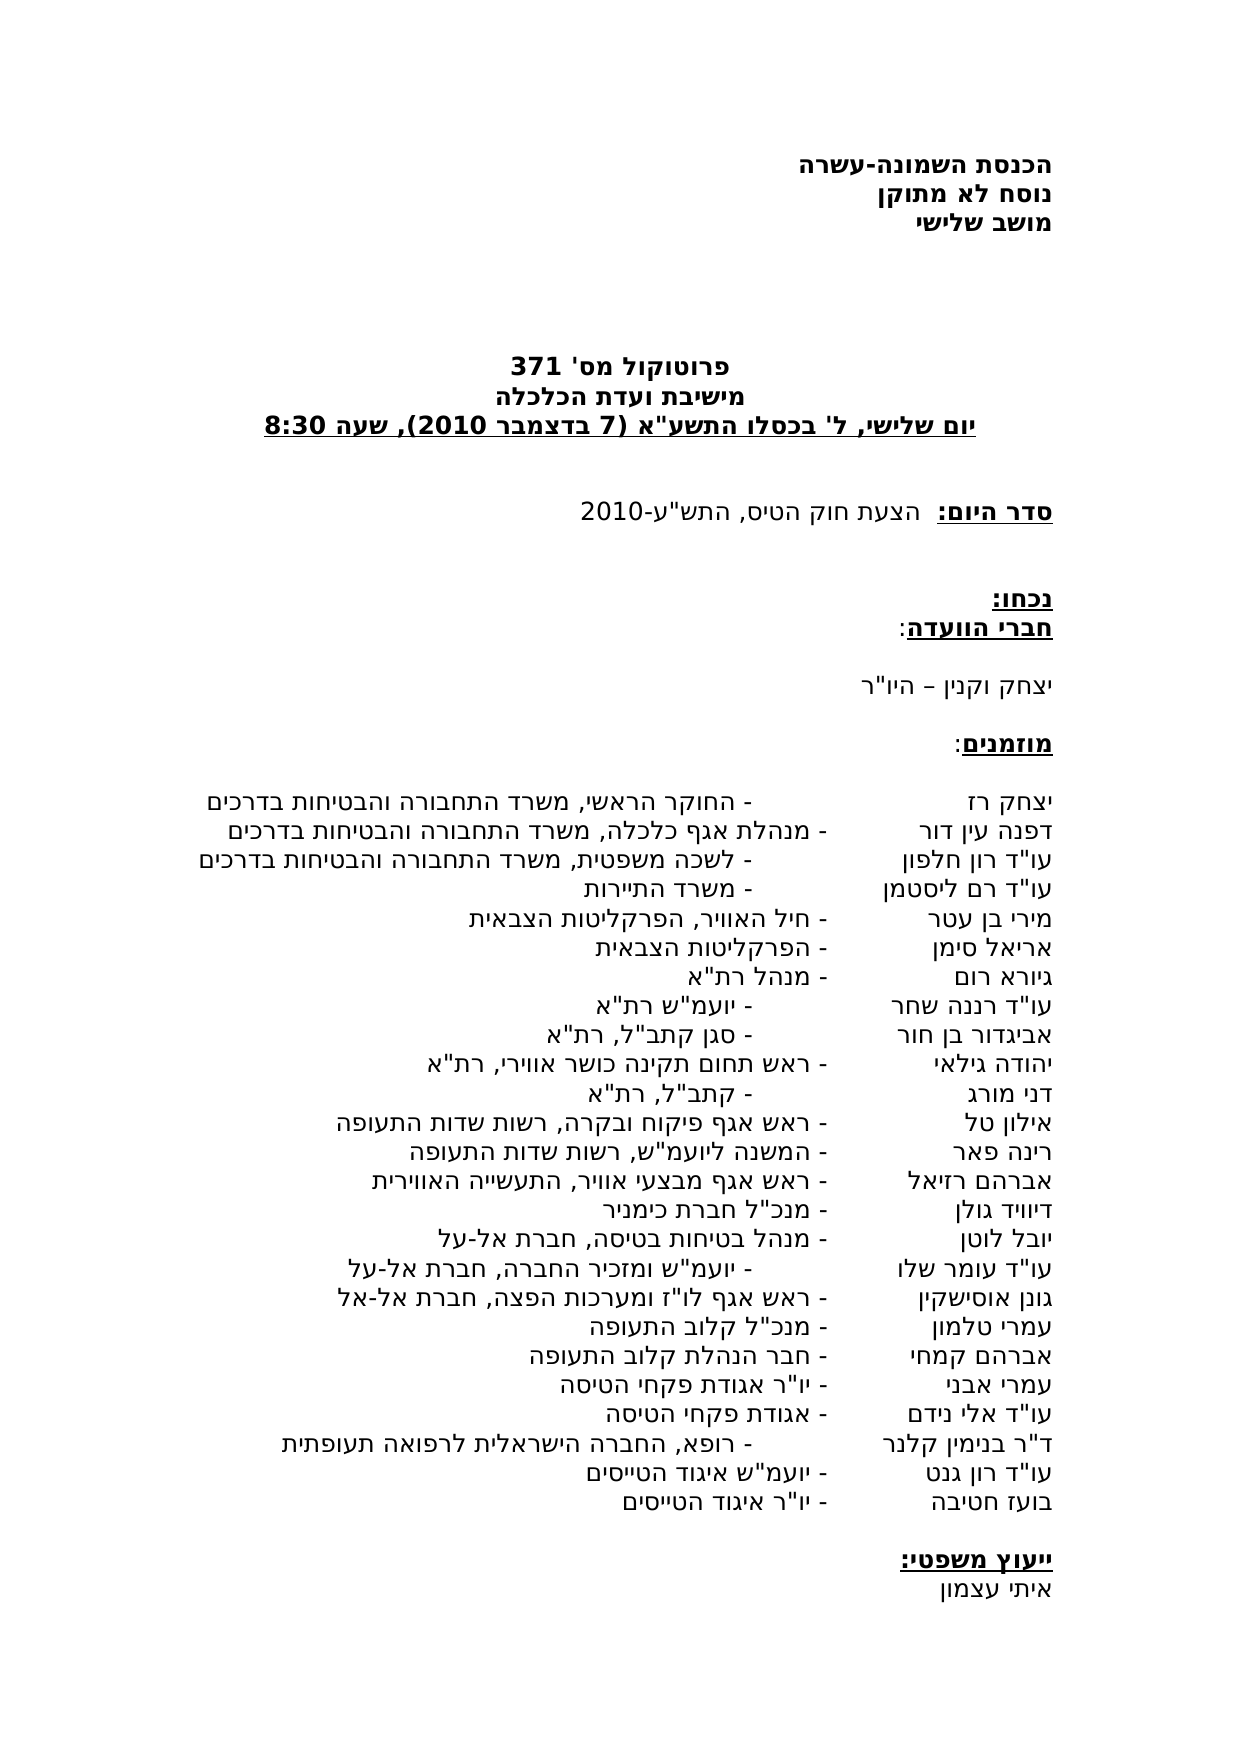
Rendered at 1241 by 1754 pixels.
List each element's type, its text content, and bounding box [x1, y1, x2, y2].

text אריאל סימן - הפרקליטות הצבאית [187, 933, 1053, 962]
text אביגדור בן חור - סגן קתב"ל, רת"א [187, 1020, 1053, 1049]
text מוזמנים: [187, 729, 1053, 758]
text עמרי אבני - יו"ר אגודת פקחי הטיסה [187, 1370, 1053, 1399]
text יהודה גילאי - ראש תחום תקינה כושר אווירי, רת"א [187, 1049, 1053, 1079]
text פרוטוקול מס' 371 [187, 352, 1053, 382]
text דיוויד גולן - מנכ"ל חברת כימניר [187, 1195, 1053, 1224]
text מירי בן עטר - חיל האוויר, הפרקליטות הצבאית [187, 904, 1053, 933]
text אברהם קמחי - חבר הנהלת קלוב התעופה [187, 1341, 1053, 1370]
text איתי עצמון [187, 1574, 1053, 1603]
text עמרי טלמון - מנכ"ל קלוב התעופה [187, 1312, 1053, 1341]
text יצחק רז - החוקר הראשי, משרד התחבורה והבטיחות בדרכים [187, 787, 1053, 816]
text סדר היום: הצעת חוק הטיס, התש"ע-2010 [187, 497, 1053, 527]
text ד"ר בנימין קלנר - רופא, החברה הישראלית לרפואה תעופתית [187, 1429, 1053, 1458]
text גיורא רום - מנהל רת"א [187, 962, 1053, 991]
text הכנסת השמונה-עשרה נוסח לא מתוקן [187, 150, 1053, 208]
text עו"ד עומר שלו - יועמ"ש ומזכיר החברה, חברת אל-על [187, 1254, 1053, 1283]
text חברי הוועדה: [187, 613, 1053, 642]
text עו"ד רון גנט - יועמ"ש איגוד הטייסים [187, 1458, 1053, 1487]
text מושב שלישי [187, 208, 1053, 237]
text יובל לוטן - מנהל בטיחות בטיסה, חברת אל-על [187, 1224, 1053, 1254]
text אברהם רזיאל - ראש אגף מבצעי אוויר, התעשייה האווירית [187, 1166, 1053, 1195]
text בועז חטיבה - יו"ר איגוד הטייסים [187, 1487, 1053, 1516]
text יצחק וקנין – היו"ר [187, 671, 1053, 700]
text עו"ד אלי נידם - אגודת פקחי הטיסה [187, 1399, 1053, 1429]
text עו"ד רון חלפון - לשכה משפטית, משרד התחבורה והבטיחות בדרכים [187, 845, 1053, 874]
text גונן אוסישקין - ראש אגף לו"ז ומערכות הפצה, חברת אל-אל [187, 1283, 1053, 1312]
text עו"ד רם ליסטמן - משרד התיירות [187, 874, 1053, 904]
text עו"ד רננה שחר - יועמ"ש רת"א [187, 991, 1053, 1020]
text ייעוץ משפטי: [187, 1545, 1053, 1574]
text אילון טל - ראש אגף פיקוח ובקרה, רשות שדות התעופה [187, 1108, 1053, 1137]
text רינה פאר - המשנה ליועמ"ש, רשות שדות התעופה [187, 1137, 1053, 1166]
text מישיבת ועדת הכלכלה [187, 382, 1053, 411]
text דפנה עין דור - מנהלת אגף כלכלה, משרד התחבורה והבטיחות בדרכים [187, 816, 1053, 845]
text נכחו: [187, 584, 1053, 613]
text יום שלישי, ל' בכסלו התשע"א (7 בדצמבר 2010), שעה 8:30 [187, 411, 1053, 440]
text דני מורג - קתב"ל, רת"א [187, 1079, 1053, 1108]
